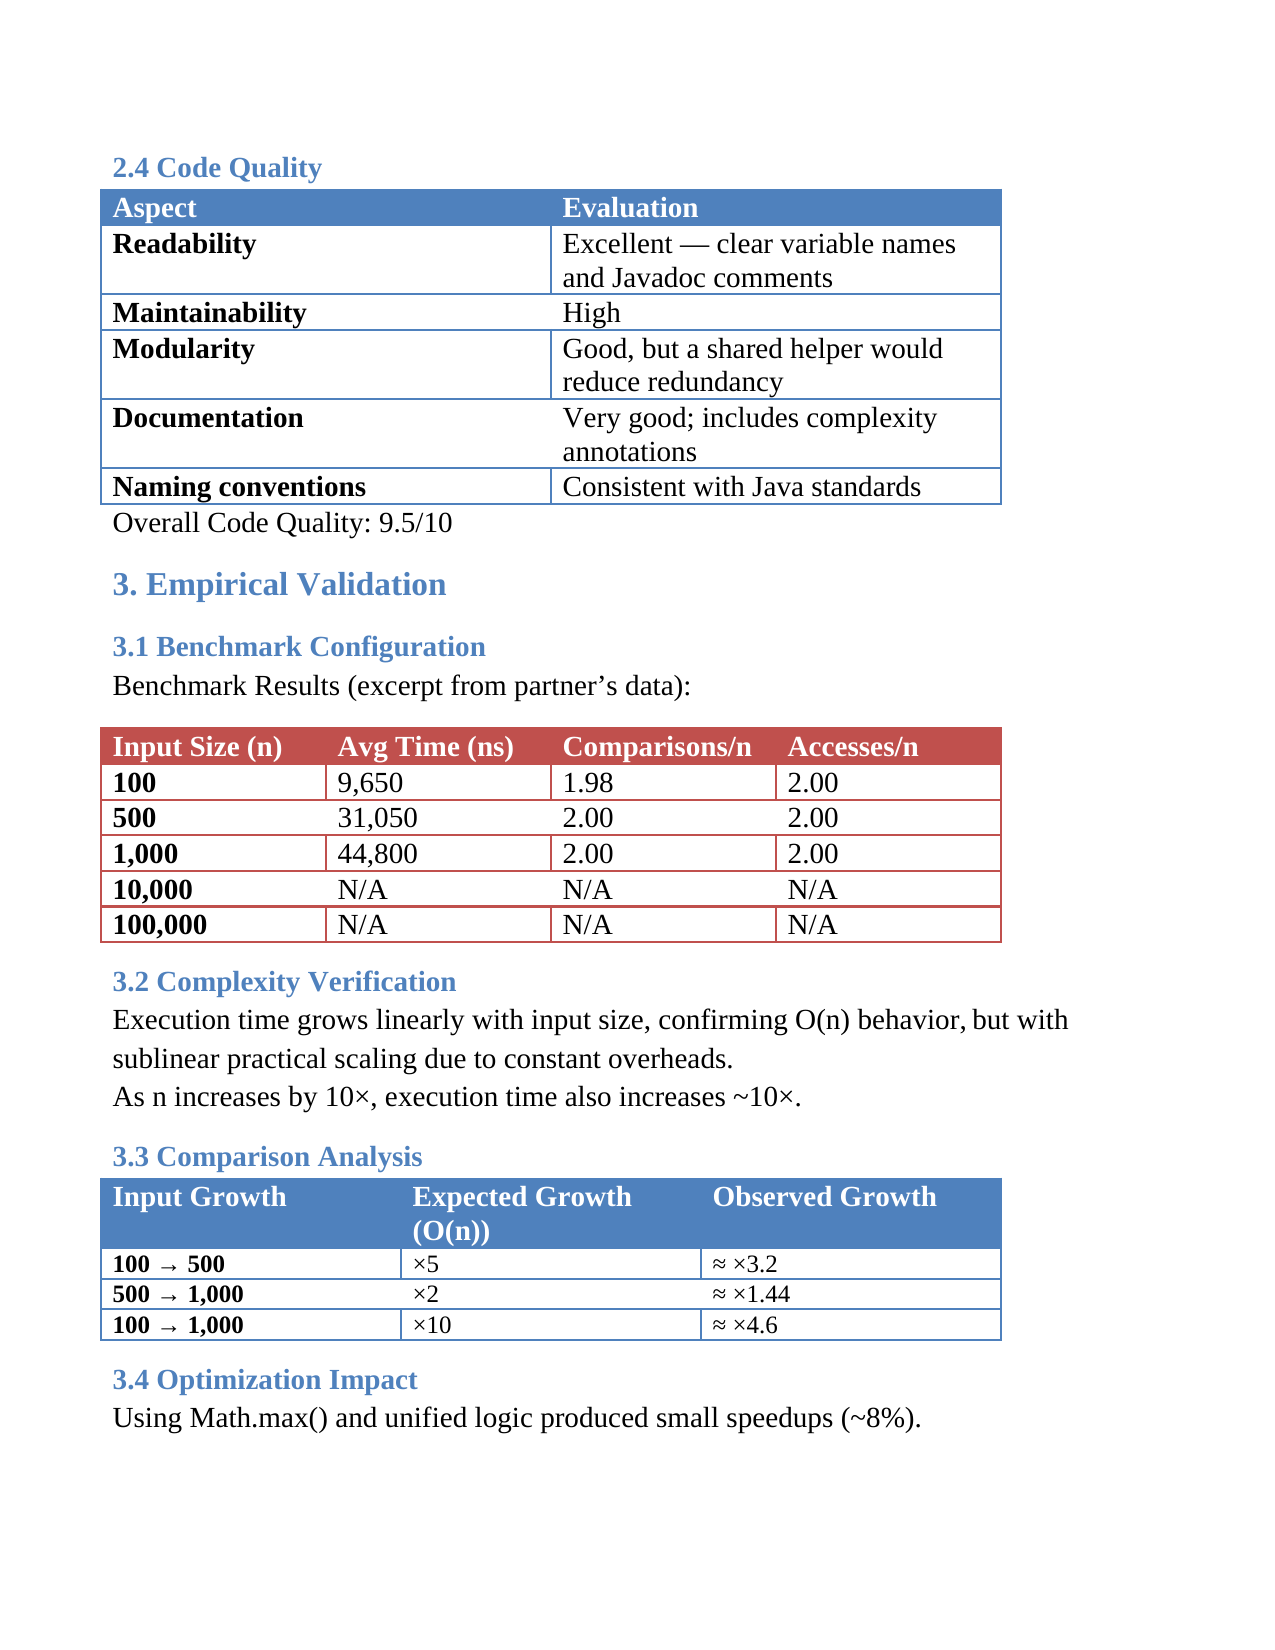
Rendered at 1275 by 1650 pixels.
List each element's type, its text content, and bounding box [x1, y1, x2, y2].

subtitle 3.4 Optimization Impact [112, 1362, 1162, 1396]
table_cell 100 [102, 765, 325, 798]
table_cell 2.00 [777, 836, 1000, 870]
text Using Math.max() and unified logic produced small speedups (~8%). [112, 1401, 1162, 1434]
table_header Aspect [102, 191, 551, 224]
table_cell 500 → 1,000 [102, 1280, 401, 1308]
table_cell 44,800 [327, 836, 550, 870]
table_header Evaluation [551, 191, 1000, 224]
table_cell 100 → 1,000 [102, 1310, 400, 1339]
table_cell N/A [551, 872, 776, 905]
table_cell ×10 [402, 1310, 700, 1339]
table_cell N/A [777, 908, 1000, 941]
table_cell Readability [102, 226, 550, 293]
table_cell Excellent — clear variable names and Javadoc comments [552, 226, 1000, 293]
table_cell Documentation [102, 400, 551, 467]
table_header Input Growth [102, 1180, 401, 1247]
table_cell 2.00 [551, 801, 776, 834]
table_cell 2.00 [552, 836, 775, 870]
table_cell Modularity [102, 331, 550, 398]
table_header Accesses/n [776, 729, 1000, 763]
subtitle 2.4 Code Quality [112, 150, 1162, 183]
table_cell 2.00 [777, 765, 1000, 798]
table_cell 1,000 [102, 836, 325, 870]
table_cell Naming conventions [102, 469, 550, 503]
text Overall Code Quality: 9.5/10 [112, 505, 1162, 538]
table_cell 100,000 [102, 908, 325, 941]
table_cell ≈ ×3.2 [702, 1249, 1000, 1277]
subtitle 3.1 Benchmark Configuration [112, 629, 1162, 663]
table_cell Very good; includes complexity annotations [551, 400, 1000, 467]
text Benchmark Results (excerpt from partner’s data): [112, 668, 1162, 701]
table_cell 9,650 [327, 765, 550, 798]
table_cell ×5 [402, 1249, 700, 1277]
table_cell N/A [326, 872, 551, 905]
table_header Expected Growth (O(n)) [401, 1180, 701, 1247]
table_cell ≈ ×1.44 [701, 1280, 1000, 1308]
table_cell N/A [552, 908, 775, 941]
table_header Avg Time (ns) [326, 729, 551, 763]
table_cell Maintainability [102, 295, 551, 329]
table_cell N/A [776, 872, 1000, 905]
table_header Input Size (n) [102, 729, 326, 763]
table_cell Good, but a shared helper would reduce redundancy [552, 331, 1000, 398]
table_cell ≈ ×4.6 [702, 1310, 1000, 1339]
table_cell ×2 [401, 1280, 701, 1308]
table_cell Consistent with Java standards [552, 469, 1000, 503]
table_cell N/A [327, 908, 550, 941]
table_cell 100 → 500 [102, 1249, 400, 1277]
subtitle 3. Empirical Validation [112, 564, 1162, 603]
table_header Observed Growth [701, 1180, 1000, 1247]
table_cell 500 [102, 801, 326, 834]
subtitle 3.2 Complexity Verification [112, 964, 1162, 997]
table_cell 2.00 [776, 801, 1000, 834]
table_cell 31,050 [326, 801, 551, 834]
table_cell 10,000 [102, 872, 326, 905]
text Execution time grows linearly with input size, confirming O(n) behavior, but with sublinear practical scaling due to constant overheads. As n increases by 10×, execution time also increases ~10×. [112, 1002, 1162, 1113]
table_header Comparisons/n [551, 729, 776, 763]
table_cell 1.98 [552, 765, 775, 798]
table_cell High [551, 295, 1000, 329]
subtitle 3.3 Comparison Analysis [112, 1139, 1162, 1172]
